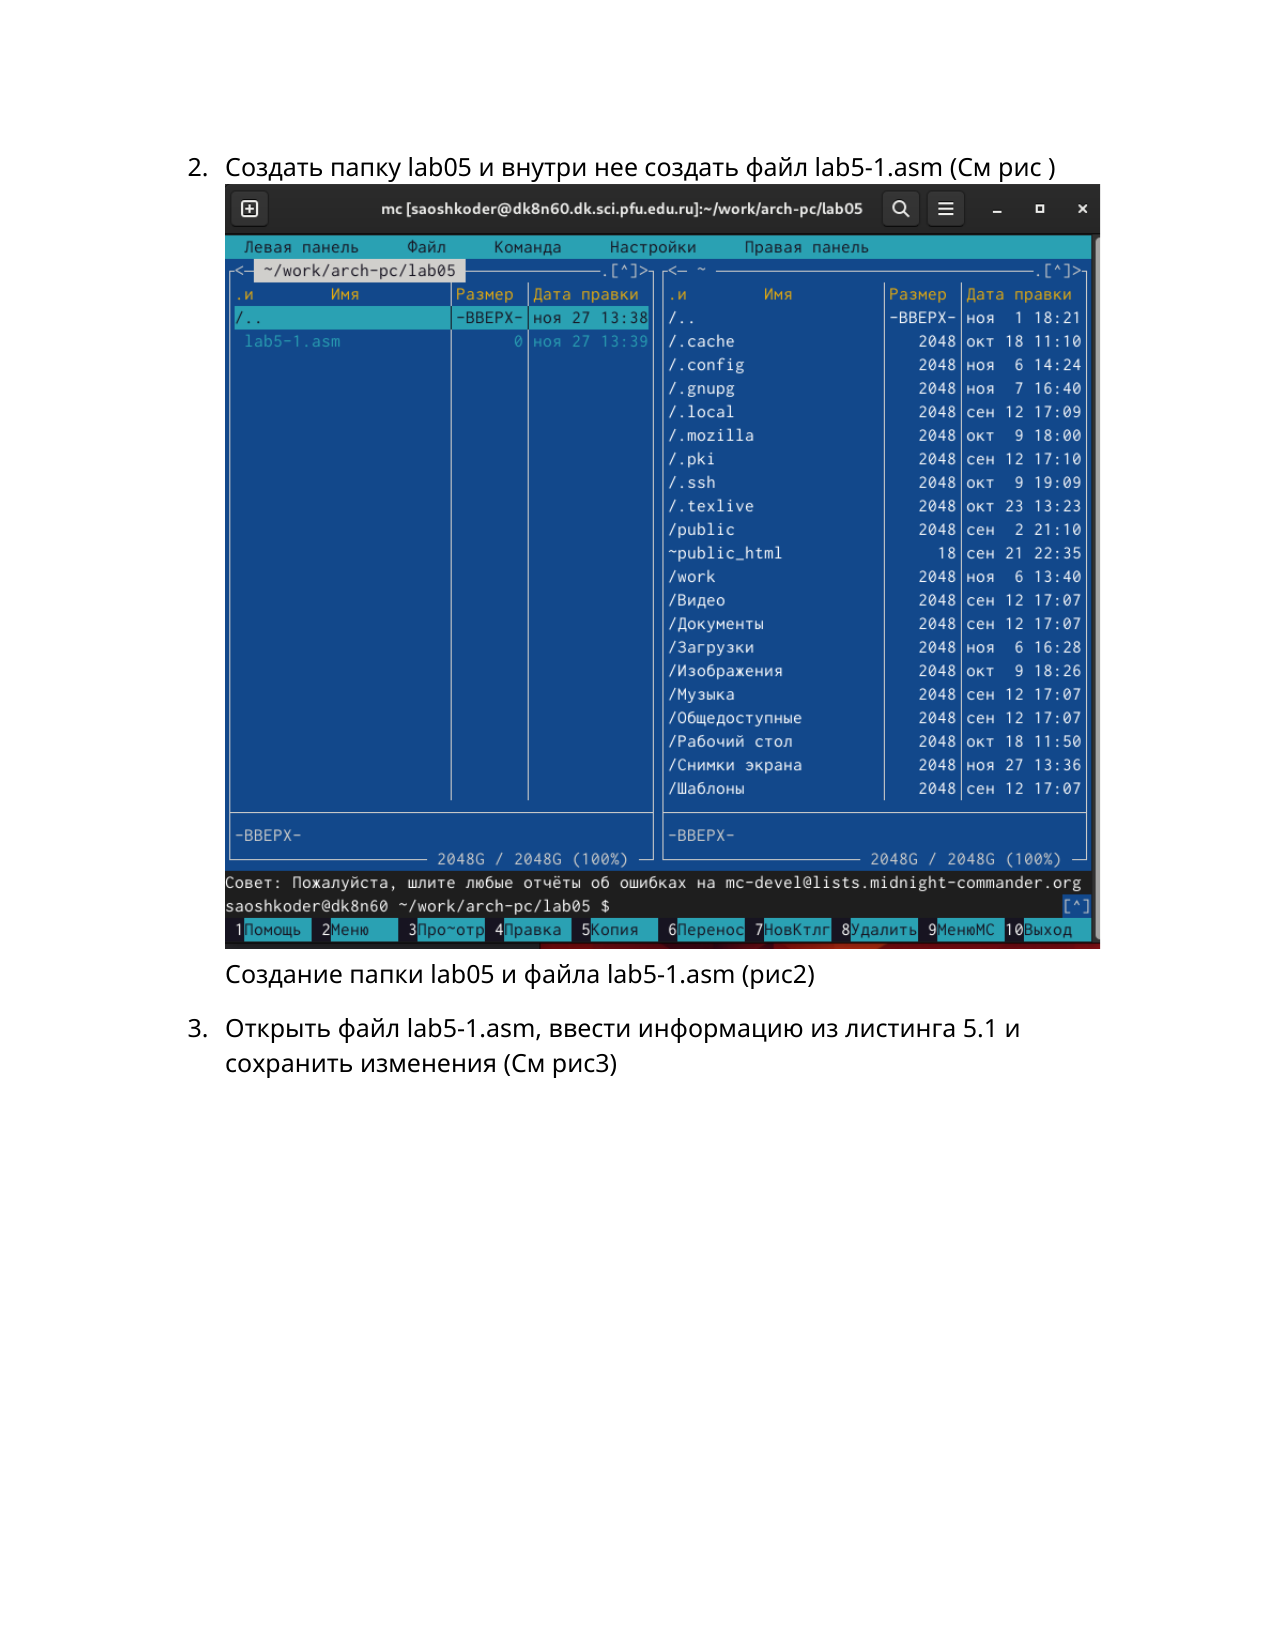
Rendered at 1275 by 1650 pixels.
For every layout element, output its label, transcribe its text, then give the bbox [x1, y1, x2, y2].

list Открыть файл lab5-1.asm, ввести информацию из листинга 5.1 и сохранить изменения (Cм рис3) Открытый файл lab5-1.asm (рис 3) [187, 1011, 1125, 1079]
picture [225, 184, 1100, 949]
